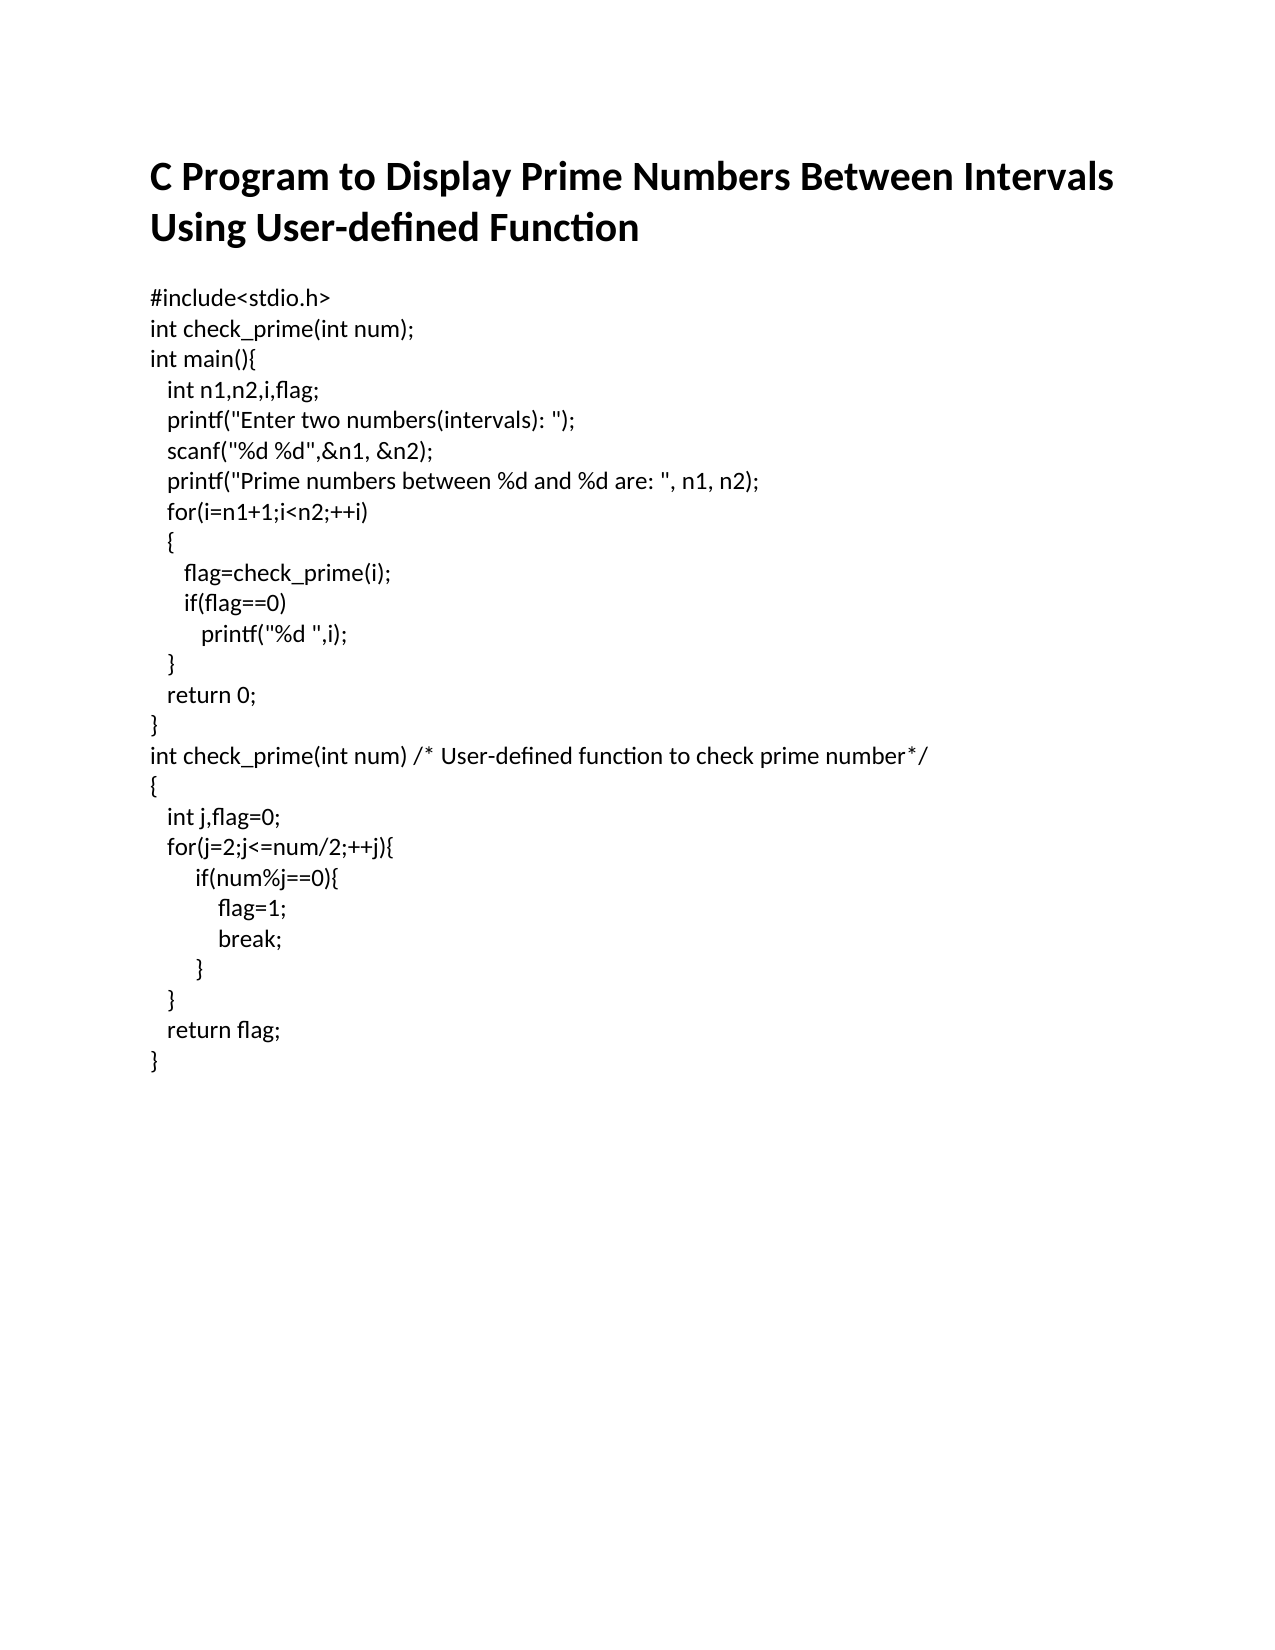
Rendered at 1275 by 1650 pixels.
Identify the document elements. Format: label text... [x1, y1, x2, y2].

text int j,flag=0; [150, 801, 1125, 832]
text { [150, 526, 1125, 557]
text int n1,n2,i,flag; [150, 374, 1125, 404]
text flag=1; [150, 893, 1125, 923]
text scanf("%d %d",&n1, &n2); [150, 435, 1125, 465]
text printf("%d ",i); [150, 618, 1125, 648]
text printf("Prime numbers between %d and %d are: ", n1, n2); [150, 465, 1125, 496]
text #include<stdio.h> [150, 282, 1125, 313]
text } [150, 984, 1125, 1015]
text for(j=2;j<=num/2;++j){ [150, 832, 1125, 862]
text for(i=n1+1;i<n2;++i) [150, 496, 1125, 526]
text int check_prime(int num); [150, 313, 1125, 343]
text return flag; [150, 1015, 1125, 1045]
text if(flag==0) [150, 587, 1125, 618]
text } [150, 709, 1125, 740]
text int check_prime(int num) /* User-defined function to check prime number*/ [150, 740, 1125, 771]
text } [150, 648, 1125, 679]
text C Program to Display Prime Numbers Between Intervals Using User-defined Function [150, 150, 1125, 252]
text } [150, 954, 1125, 984]
text break; [150, 923, 1125, 954]
text if(num%j==0){ [150, 862, 1125, 893]
text return 0; [150, 679, 1125, 709]
text { [150, 771, 1125, 801]
text int main(){ [150, 343, 1125, 374]
text flag=check_prime(i); [150, 557, 1125, 587]
text } [150, 1045, 1125, 1076]
text printf("Enter two numbers(intervals): "); [150, 404, 1125, 435]
